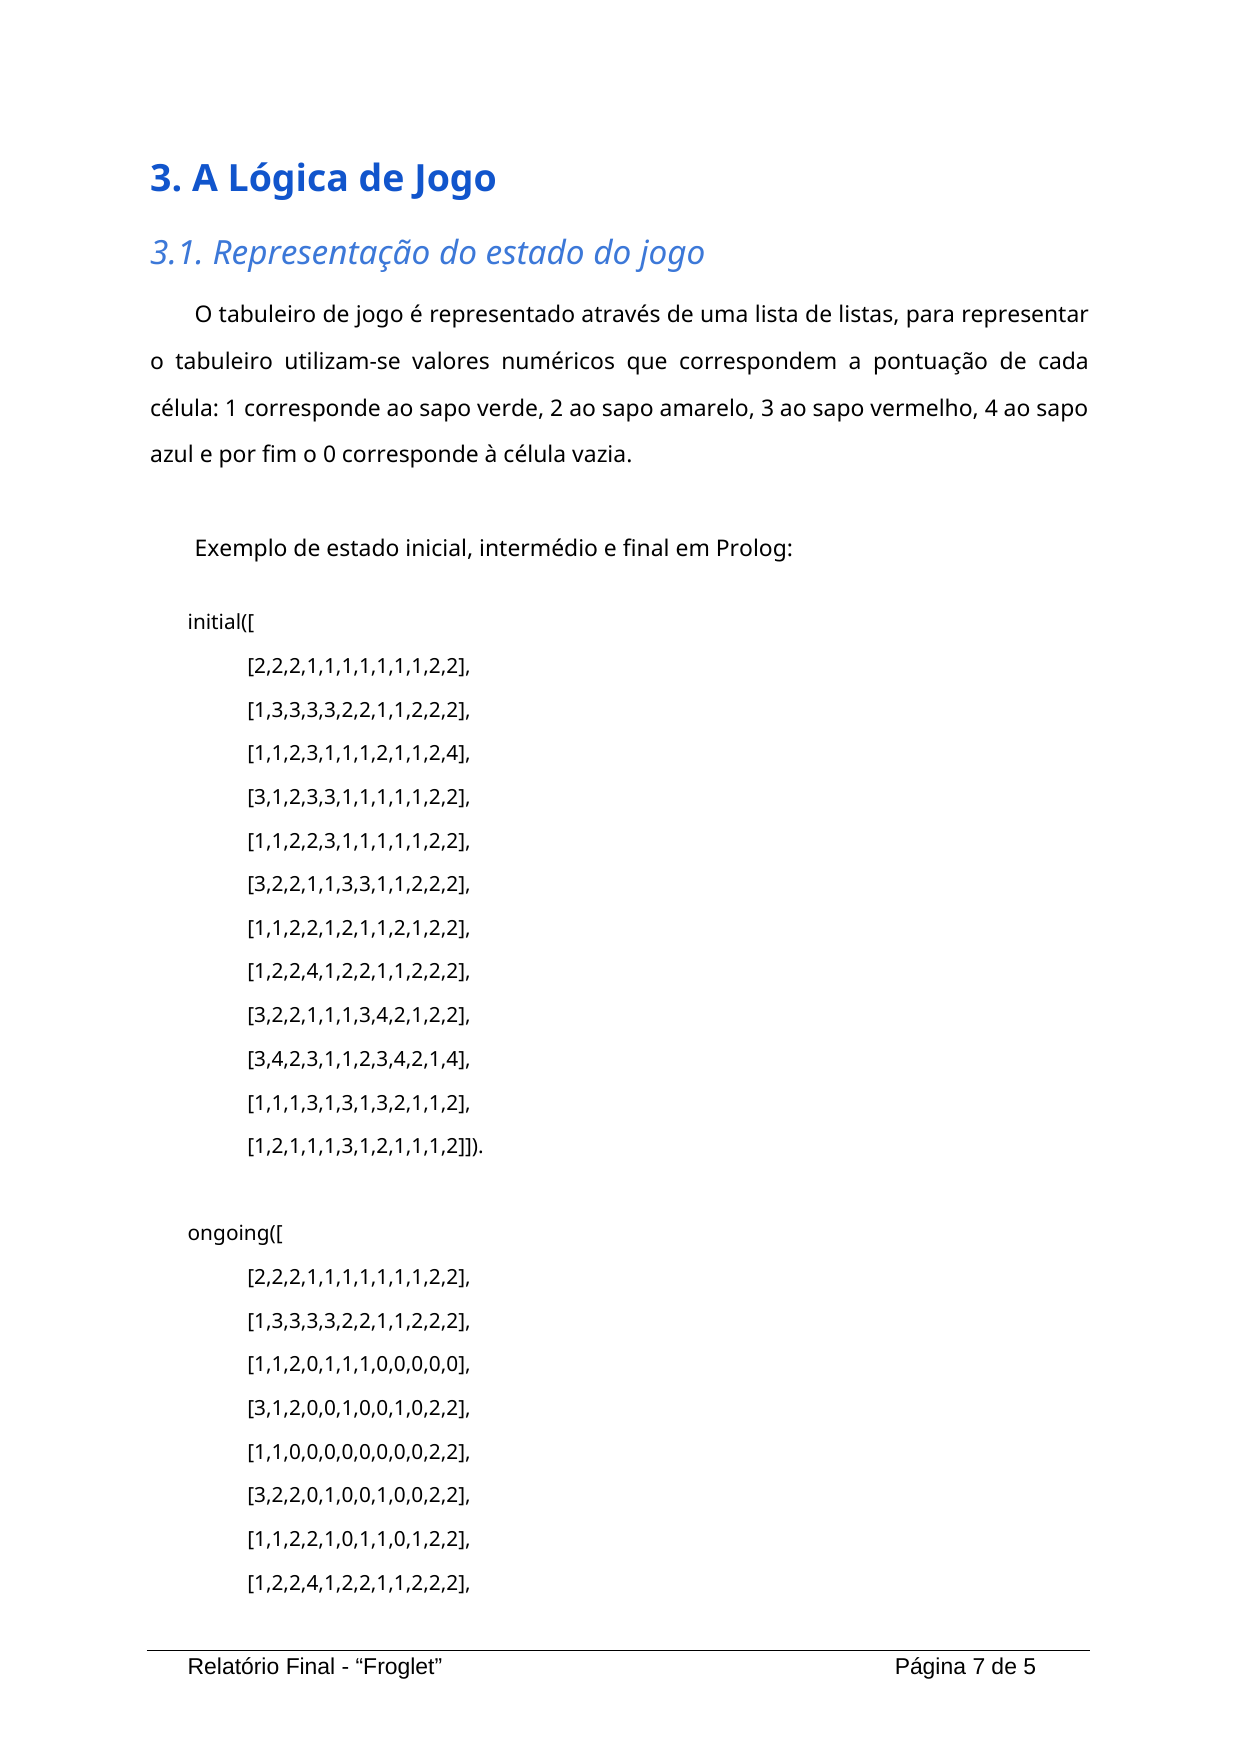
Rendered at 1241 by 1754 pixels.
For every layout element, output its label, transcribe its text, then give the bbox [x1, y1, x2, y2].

text [1,3,3,3,3,2,2,1,1,2,2,2], [147, 1306, 1090, 1334]
text [3,1,2,0,0,1,0,0,1,0,2,2], [147, 1393, 1090, 1422]
text [1,2,1,1,1,3,1,2,1,1,1,2]]). [147, 1131, 1090, 1160]
text initial([ [147, 607, 1090, 636]
text Exemplo de estado inicial, intermédio e final em Prolog: [150, 532, 1090, 563]
text [2,2,2,1,1,1,1,1,1,1,2,2], [147, 1262, 1090, 1291]
text [1,3,3,3,3,2,2,1,1,2,2,2], [147, 695, 1090, 723]
text [1,1,2,0,1,1,1,0,0,0,0,0], [147, 1349, 1090, 1378]
text [1,2,2,4,1,2,2,1,1,2,2,2], [147, 1568, 1090, 1596]
text [1,1,2,2,1,0,1,1,0,1,2,2], [147, 1524, 1090, 1552]
text O tabuleiro de jogo é representado através de uma lista de listas, para representar o tabuleiro utilizam-se valores numéricos que correspondem a pontuação de cada célula: 1 corresponde ao sapo verde, 2 ao sapo amarelo, 3 ao sapo vermelho, 4 ao sapo azul e por fim o 0 corresponde à célula vazia. [150, 298, 1090, 470]
text [1,1,0,0,0,0,0,0,0,0,2,2], [147, 1437, 1090, 1465]
text [1,2,2,4,1,2,2,1,1,2,2,2], [147, 957, 1090, 985]
text 3. A Lógica de Jogo [150, 151, 1090, 202]
text [3,1,2,3,3,1,1,1,1,1,2,2], [147, 782, 1090, 811]
text [3,2,2,0,1,0,0,1,0,0,2,2], [147, 1480, 1090, 1509]
text [3,2,2,1,1,3,3,1,1,2,2,2], [147, 869, 1090, 898]
text [3,2,2,1,1,1,3,4,2,1,2,2], [147, 1000, 1090, 1029]
text [3,4,2,3,1,1,2,3,4,2,1,4], [147, 1044, 1090, 1072]
text ongoing([ [147, 1218, 1090, 1247]
text [1,1,2,3,1,1,1,2,1,1,2,4], [147, 738, 1090, 767]
text [2,2,2,1,1,1,1,1,1,1,2,2], [147, 651, 1090, 679]
text [1,1,2,2,3,1,1,1,1,1,2,2], [147, 826, 1090, 854]
text [1,1,2,2,1,2,1,1,2,1,2,2], [147, 913, 1090, 941]
text [1,1,1,3,1,3,1,3,2,1,1,2], [147, 1088, 1090, 1116]
text 3.1. Representação do estado do jogo [150, 229, 1090, 274]
